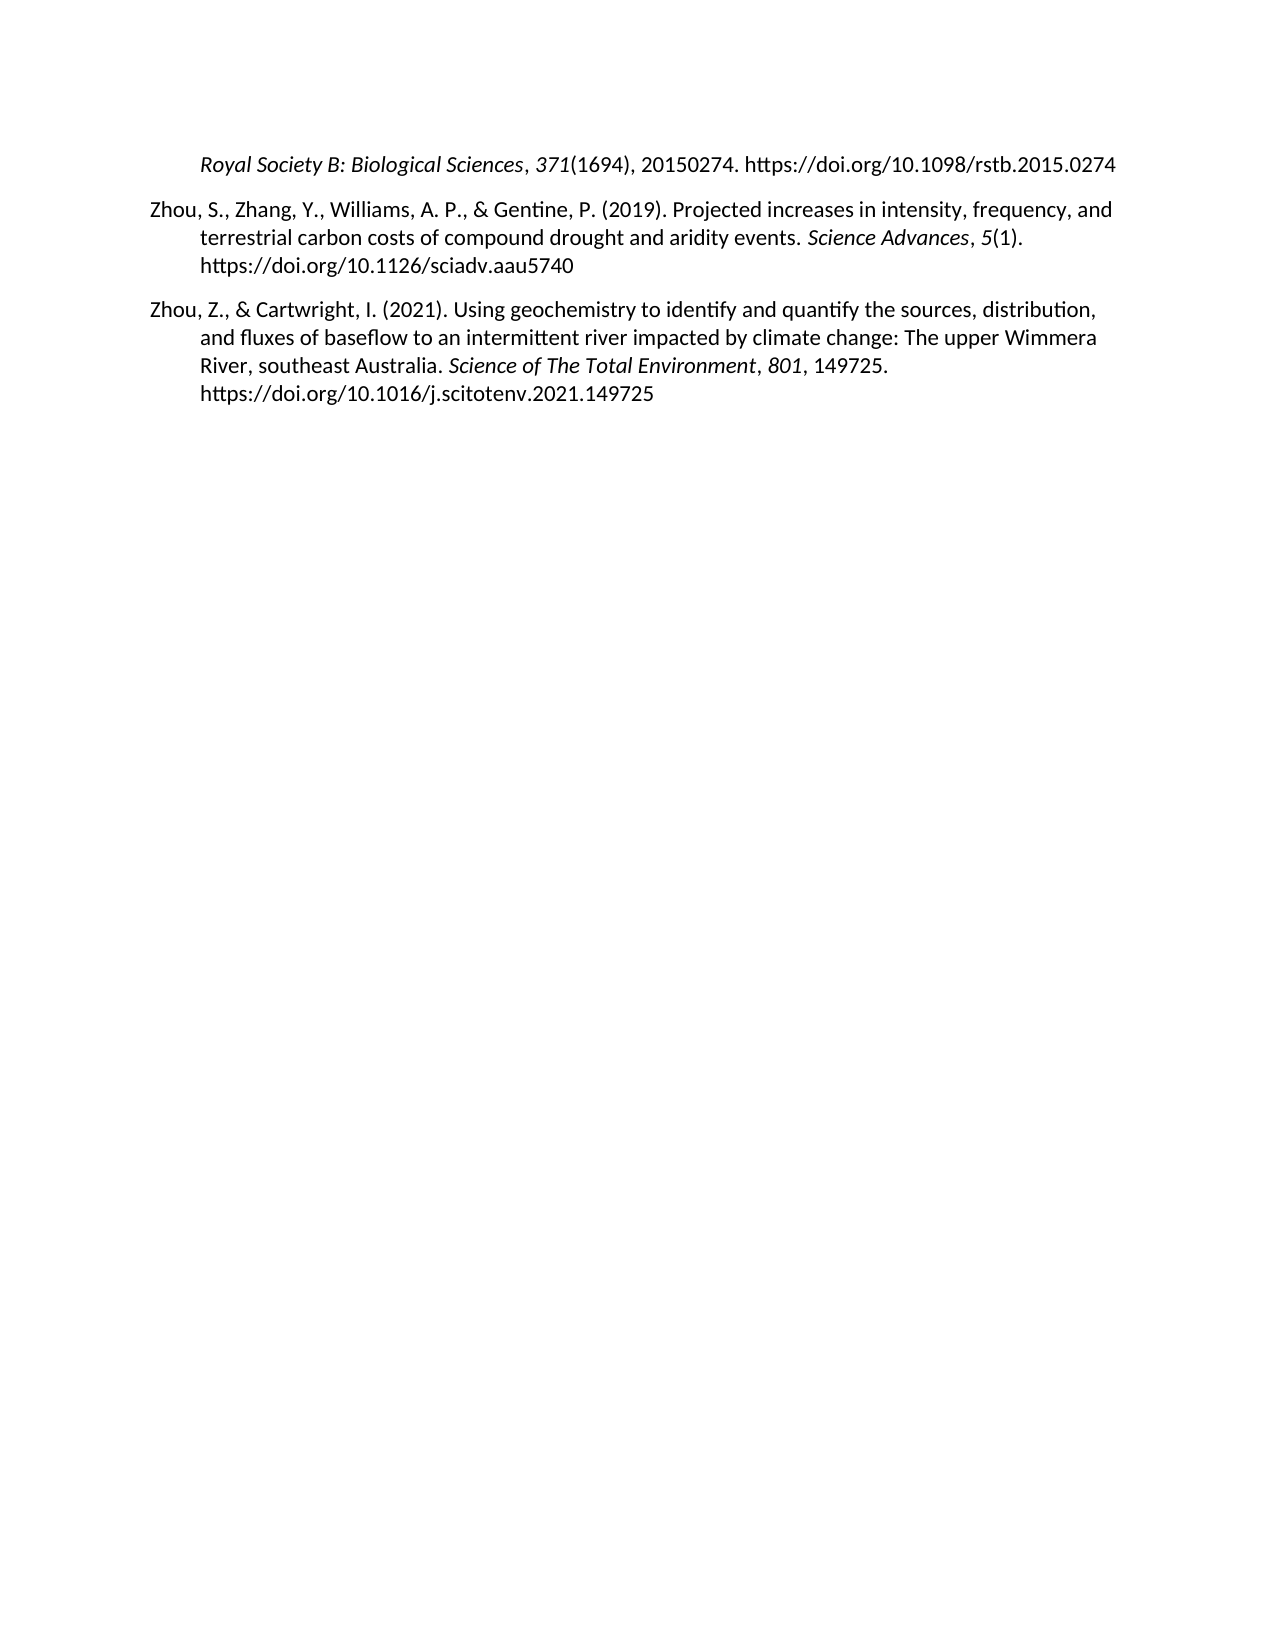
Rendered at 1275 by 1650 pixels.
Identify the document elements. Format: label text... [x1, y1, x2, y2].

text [150, 150, 1125, 178]
text Zhou, S., Zhang, Y., Williams, A. P., & Gentine, P. (2019). Projected increases in intensity, frequency, and terrestrial carbon costs of compound drought and aridity events. Science Advances, 5(1). https://doi.org/10.1126/sciadv.aau5740 [150, 195, 1125, 279]
text Zhou, Z., & Cartwright, I. (2021). Using geochemistry to identify and quantify the sources, distribution, and fluxes of baseflow to an intermittent river impacted by climate change: The upper Wimmera River, southeast Australia. Science of The Total Environment, 801, 149725. https://doi.org/10.1016/j.scitotenv.2021.149725 [150, 295, 1125, 407]
